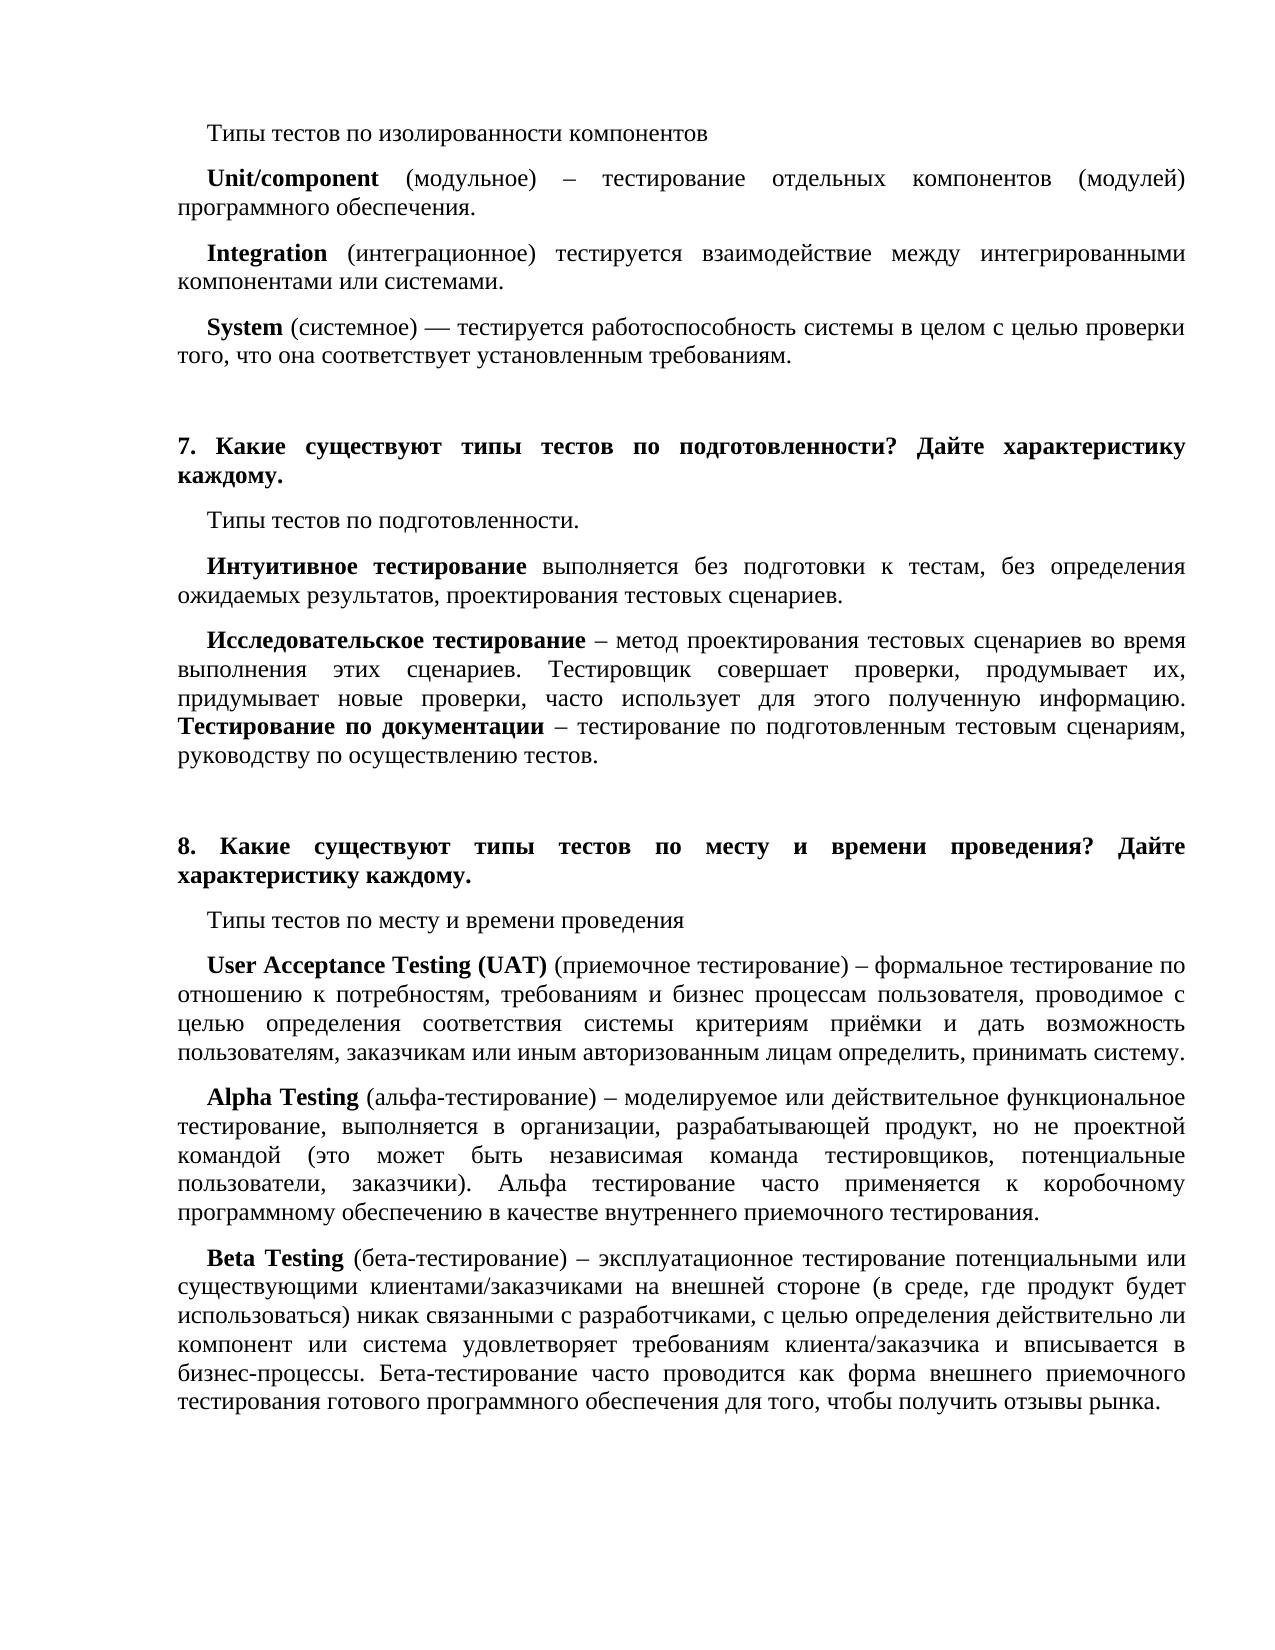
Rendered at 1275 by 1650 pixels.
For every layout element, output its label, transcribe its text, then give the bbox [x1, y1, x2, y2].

text Alpha Testing (альфа-тестирование) – моделируемое или действительное функциональное тестирование, выполняется в организации, разрабатывающей продукт, но не проектной командой (это может быть независимая команда тестировщиков, потенциальные пользователи, заказчики). Альфа тестирование часто применяется к коробочному программному обеспечению в качестве внутреннего приемочного тестирования. [177, 1082, 1186, 1226]
text Интуитивное тестирование выполняется без подготовки к тестам, без определения ожидаемых результатов, проектирования тестовых сценариев. [177, 551, 1186, 608]
text User Acceptance Testing (UAT) (приемочное тестирование) – формальное тестирование по отношению к потребностям, требованиям и бизнес процессам пользователя, проводимое с целью определения соответствия системы критериям приёмки и дать возможность пользователям, заказчикам или иным авторизованным лицам определить, принимать систему. [177, 951, 1186, 1066]
text Исследовательское тестирование – метод проектирования тестовых сценариев во время выполнения этих сценариев. Тестировщик совершает проверки, продумывает их, придумывает новые проверки, часто использует для этого полученную информацию. Тестирование по документации – тестирование по подготовленным тестовым сценариям, руководству по осуществлению тестов. [177, 625, 1186, 769]
text 7. Какие существуют типы тестов по подготовленности? Дайте характеристику каждому. [177, 431, 1186, 489]
text Unit/component (модульное) – тестирование отдельных компонентов (модулей) программного обеспечения. [177, 163, 1186, 221]
text Beta Testing (бета-тестирование) – эксплуатационное тестирование потенциальными или существующими клиентами/заказчиками на внешней стороне (в среде, где продукт будет использоваться) никак связанными с разработчиками, с целью определения действительно ли компонент или система удовлетворяет требованиям клиента/заказчика и вписывается в бизнес-процессы. Бета-тестирование часто проводится как форма внешнего приемочного тестирования готового программного обеспечения для того, чтобы получить отзывы рынка. [177, 1243, 1186, 1415]
text Типы тестов по подготовленности. [177, 506, 1186, 534]
text Типы тестов по изолированности компонентов [177, 118, 1186, 147]
text Integration (интеграционное) тестируется взаимодействие между интегрированными компонентами или системами. [177, 238, 1186, 295]
text Типы тестов по месту и времени проведения [177, 905, 1186, 934]
text 8. Какие существуют типы тестов по месту и времени проведения? Дайте характеристику каждому. [177, 831, 1186, 888]
text System (системное) — тестируется работоспособность системы в целом с целью проверки того, что она соответствует установленным требованиям. [177, 312, 1186, 369]
